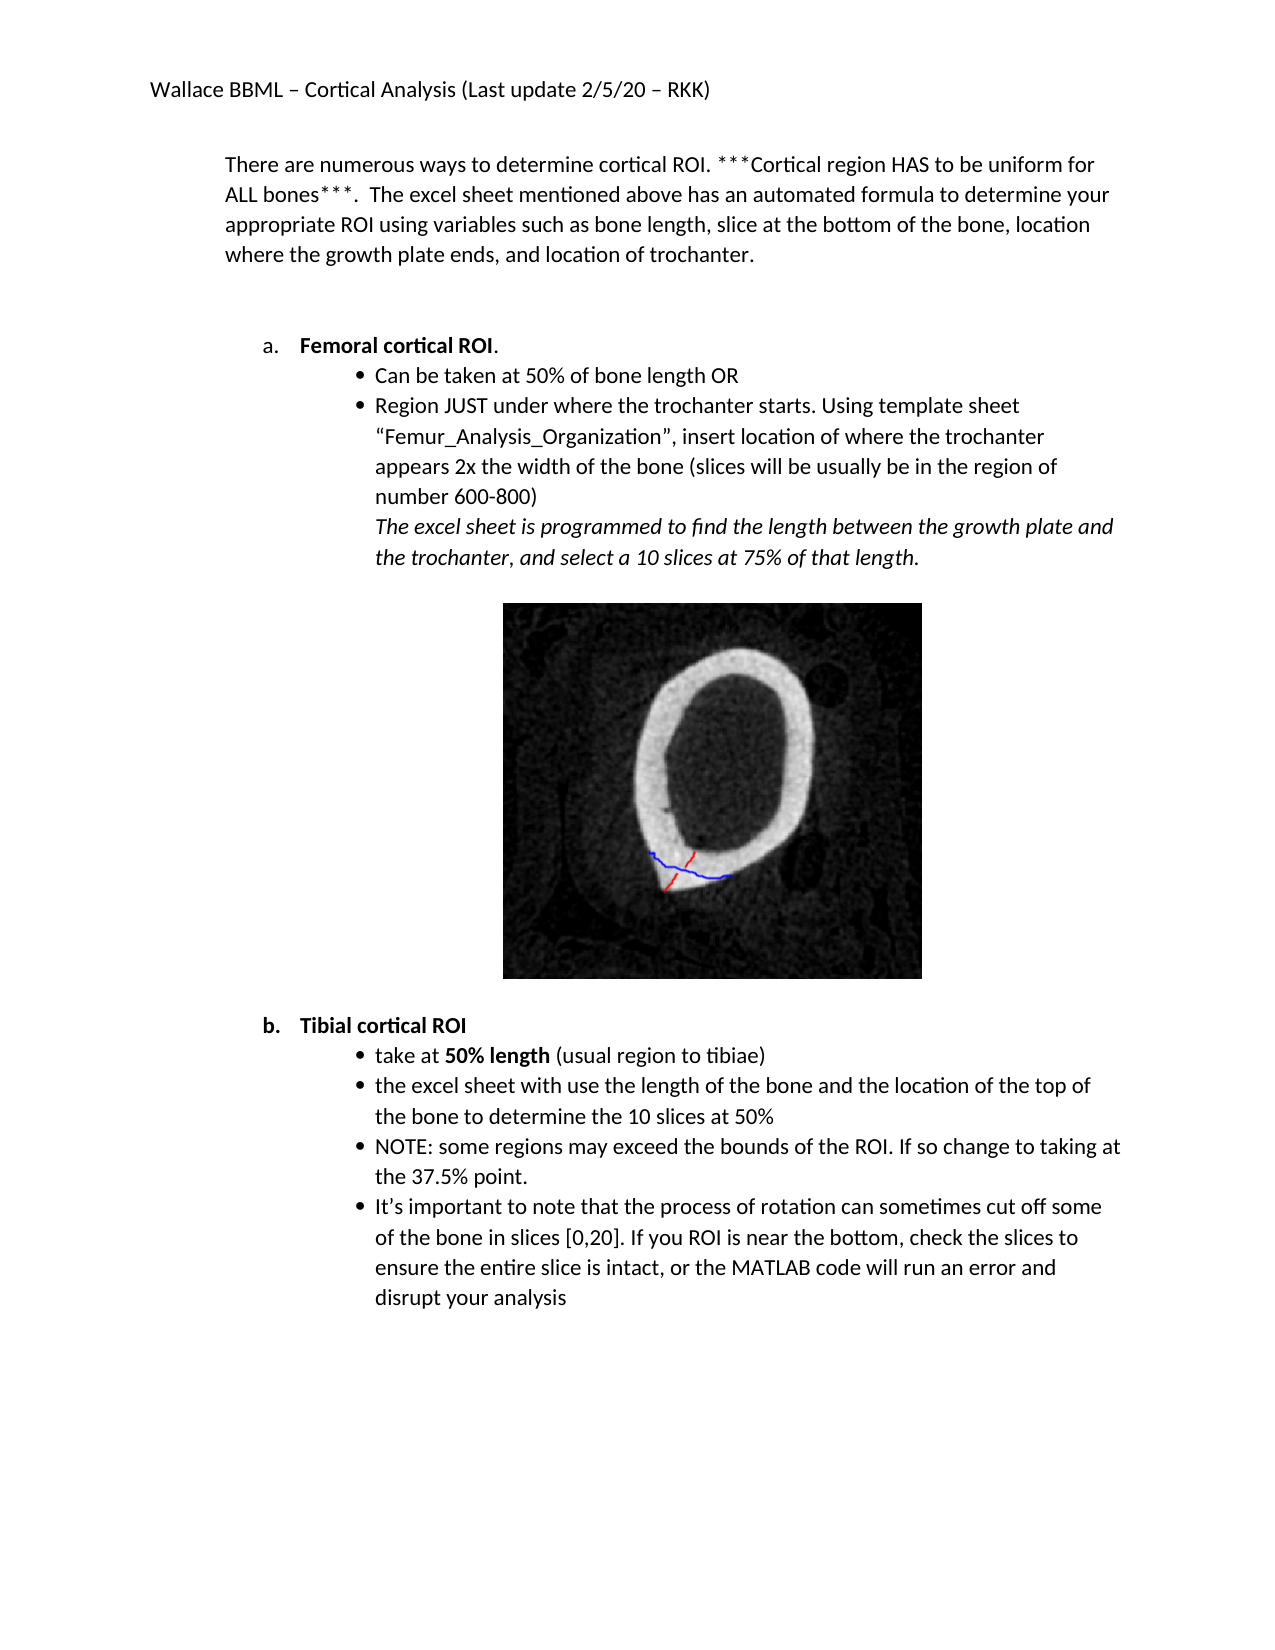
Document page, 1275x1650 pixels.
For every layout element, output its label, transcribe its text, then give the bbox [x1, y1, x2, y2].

list the excel sheet with use the length of the bone and the location of the top of the bone to determine the 10 slices at 50% [356, 1072, 1125, 1130]
list Can be taken at 50% of bone length OR [356, 361, 1125, 389]
list Femoral cortical ROI. [262, 331, 1125, 359]
list The excel sheet is programmed to find the length between the growth plate and the trochanter, and select a 10 slices at 75% of that length. [375, 512, 1125, 571]
list Tibial cortical ROI [262, 1011, 1125, 1039]
list NOTE: some regions may exceed the bounds of the ROI. If so change to taking at the 37.5% point. [356, 1132, 1125, 1190]
list There are numerous ways to determine cortical ROI. ***Cortical region HAS to be uniform for ALL bones***. The excel sheet mentioned above has an automated formula to determine your appropriate ROI using variables such as bone length, slice at the bottom of the bone, location where the growth plate ends, and location of trochanter. [225, 150, 1125, 269]
list take at 50% length (usual region to tibiae) [356, 1041, 1125, 1069]
list Region JUST under where the trochanter starts. Using template sheet “Femur_Analysis_Organization”, insert location of where the trochanter appears 2x the width of the bone (slices will be usually be in the region of number 600-800) [356, 392, 1125, 510]
picture [503, 603, 922, 979]
list It’s important to note that the process of rotation can sometimes cut off some of the bone in slices [0,20]. If you ROI is near the bottom, check the slices to ensure the entire slice is intact, or the MATLAB code will run an error and disrupt your analysis [356, 1192, 1125, 1311]
